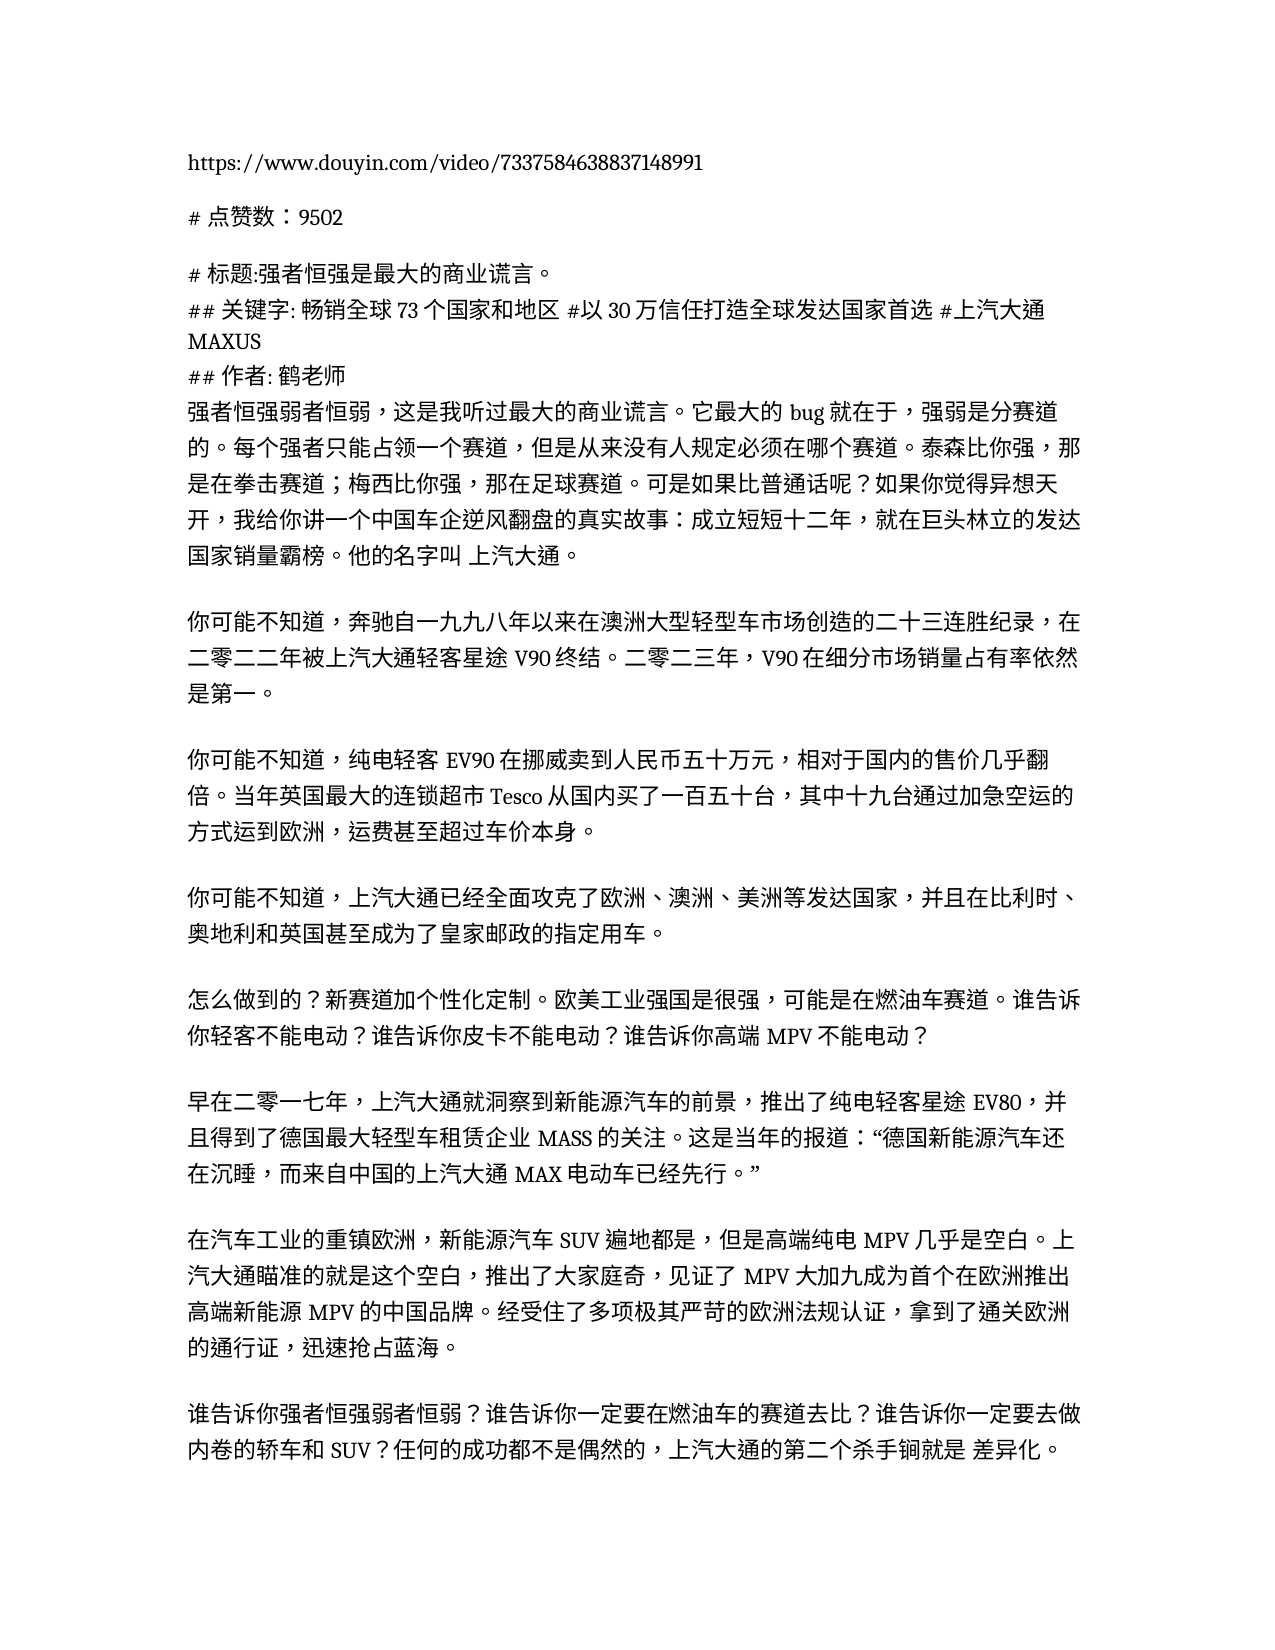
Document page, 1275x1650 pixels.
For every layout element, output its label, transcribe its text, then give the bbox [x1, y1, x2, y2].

text # 点赞数：9502 [187, 201, 1087, 232]
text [187, 258, 1087, 1495]
text https://www.douyin.com/video/7337584638837148991 [187, 150, 1087, 176]
